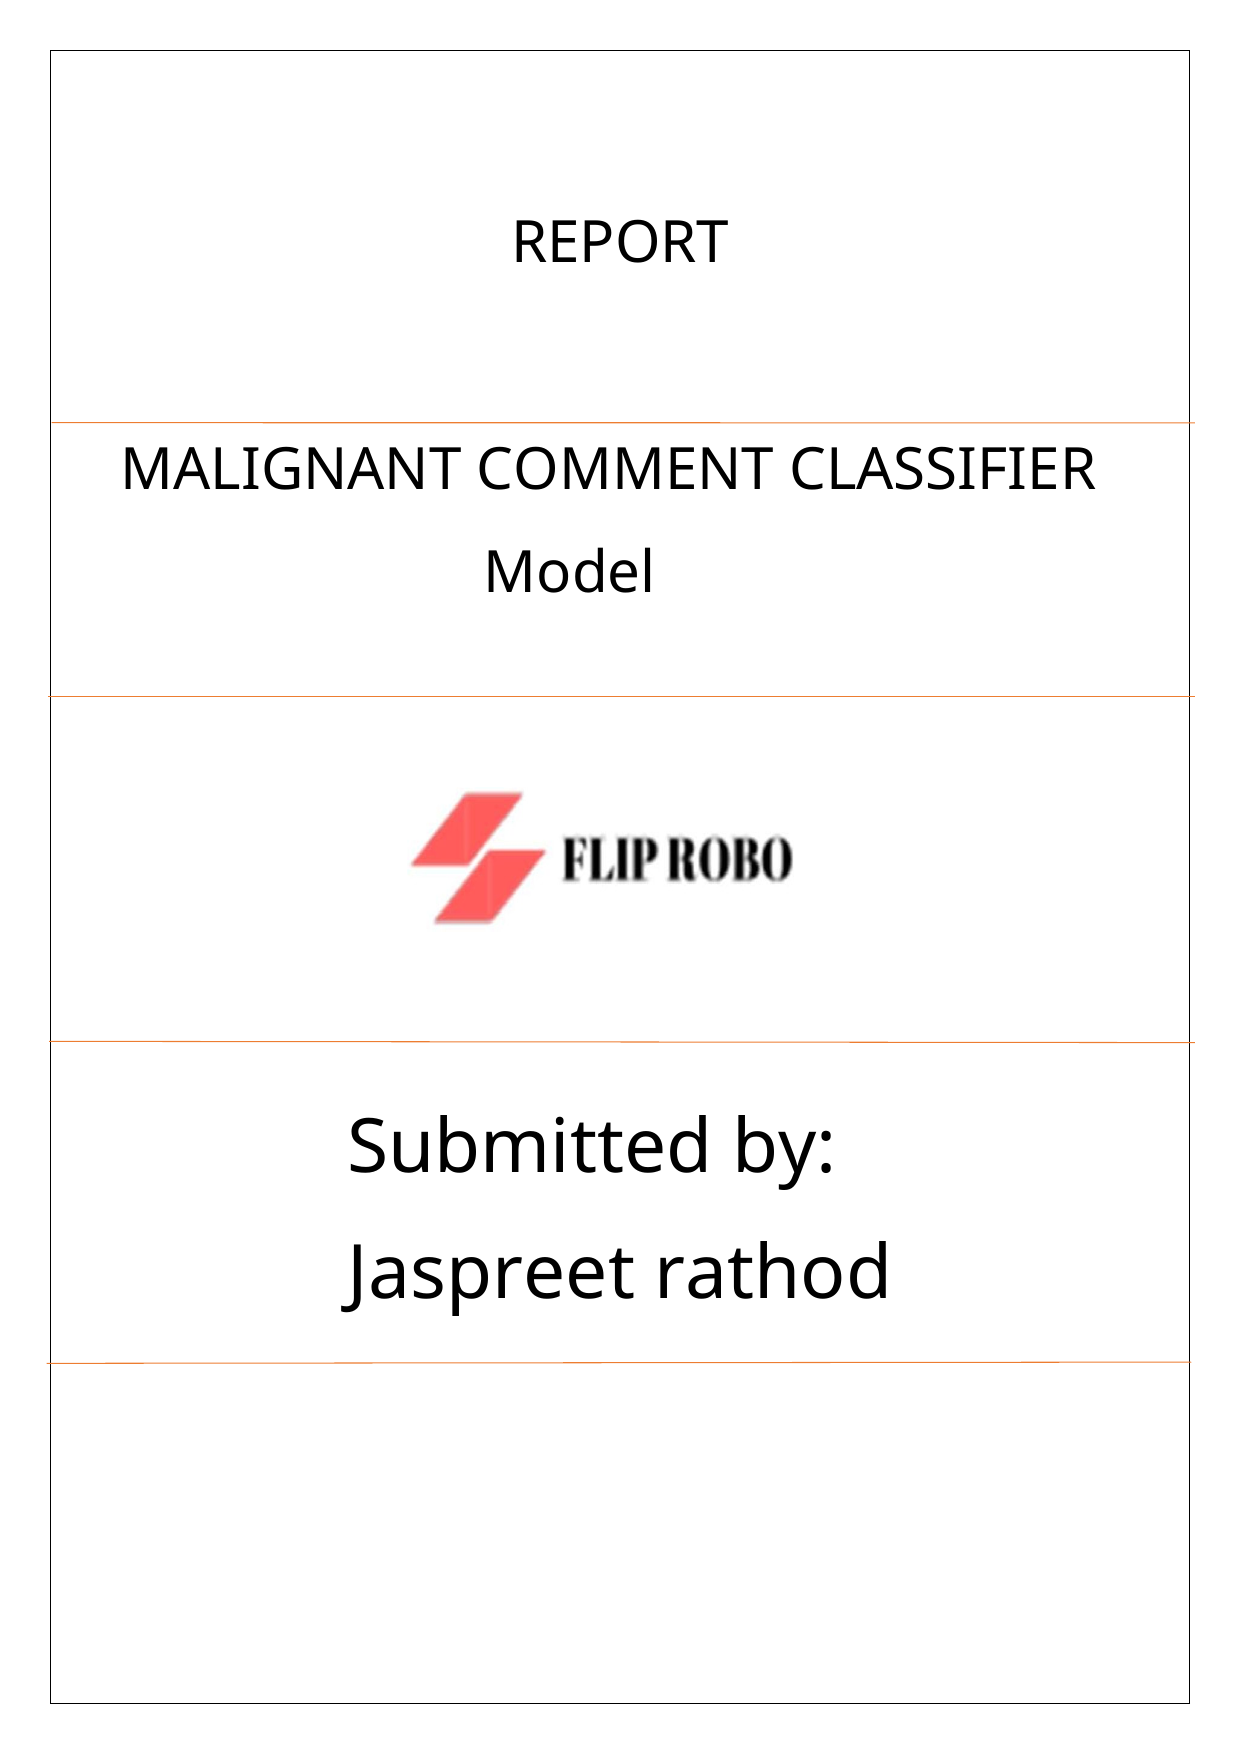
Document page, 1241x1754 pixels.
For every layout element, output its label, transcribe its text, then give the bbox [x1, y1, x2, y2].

text Jaspreet rathod [75, 1219, 1165, 1321]
text REPORT [75, 200, 1165, 279]
text Model [75, 529, 1165, 609]
text Submitted by: [75, 1092, 1165, 1194]
text MALIGNANT COMMENT CLASSIFIER [75, 427, 1165, 507]
picture [407, 787, 794, 932]
